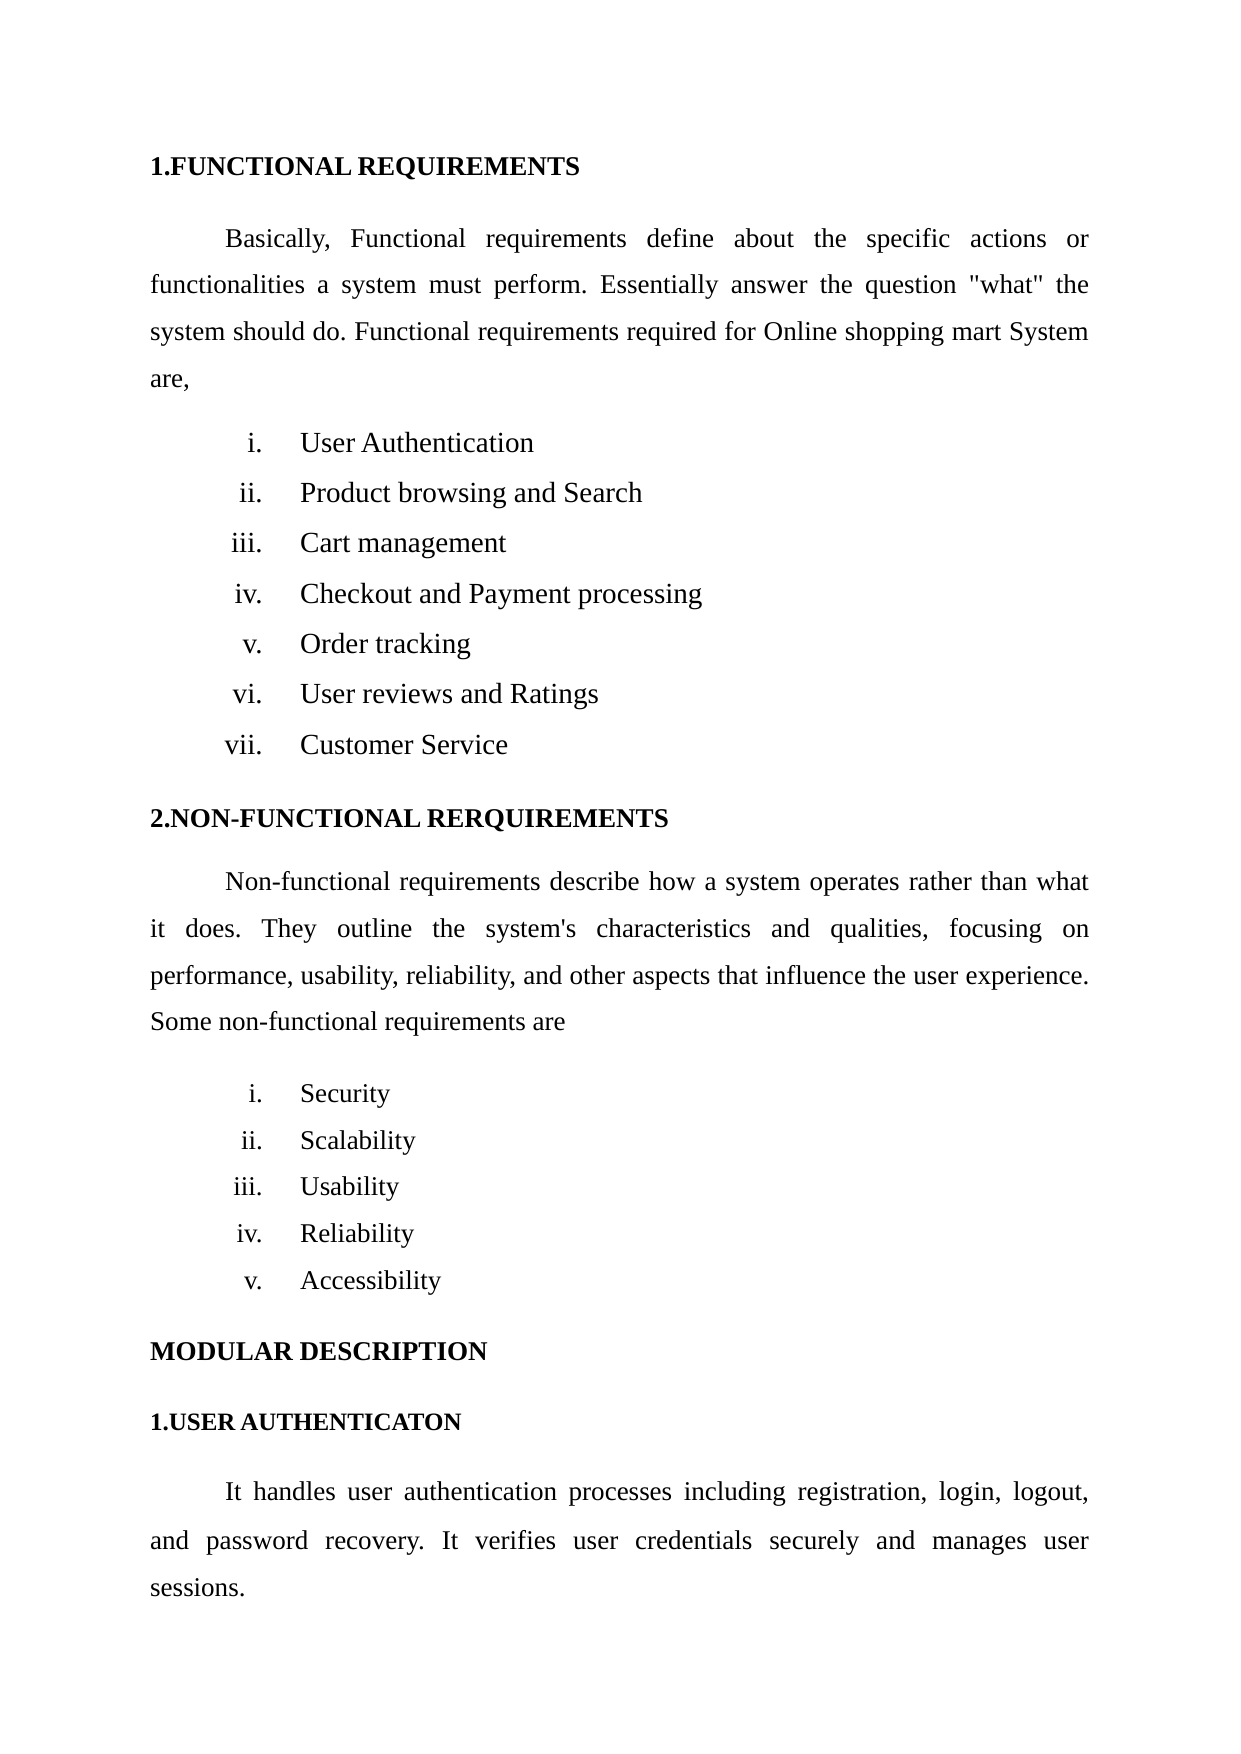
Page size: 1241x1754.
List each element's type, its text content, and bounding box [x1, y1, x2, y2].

text 1.FUNCTIONAL REQUIREMENTS [150, 150, 1090, 181]
list User Authentication [262, 425, 1090, 458]
list Security [262, 1077, 1090, 1108]
list Order tracking [262, 626, 1090, 660]
list Usability [262, 1171, 1090, 1202]
text 2.NON-FUNCTIONAL RERQUIREMENTS [150, 802, 1090, 833]
text 1.USER AUTHENTICATON [150, 1407, 1090, 1436]
text It handles user authentication processes including registration, login, logout, and password recovery. It verifies user credentials securely and manages user sessions. [150, 1475, 1090, 1602]
list Cart management [262, 526, 1090, 559]
list Customer Service [262, 727, 1090, 760]
list Reliability [262, 1217, 1090, 1248]
list Accessibility [262, 1264, 1090, 1295]
text Non-functional requirements describe how a system operates rather than what it does. They outline the system's characteristics and qualities, focusing on performance, usability, reliability, and other aspects that influence the user experience. Some non-functional requirements are [150, 866, 1090, 1037]
list User reviews and Ratings [262, 677, 1090, 710]
text Basically, Functional requirements define about the specific actions or functionalities a system must perform. Essentially answer the question "what" the system should do. Functional requirements required for Online shopping mart System are, [150, 222, 1090, 393]
text MODULAR DESCRIPTION [150, 1336, 1090, 1367]
list Checkout and Payment processing [262, 576, 1090, 609]
list Product browsing and Search [262, 475, 1090, 509]
list Scalability [262, 1124, 1090, 1155]
